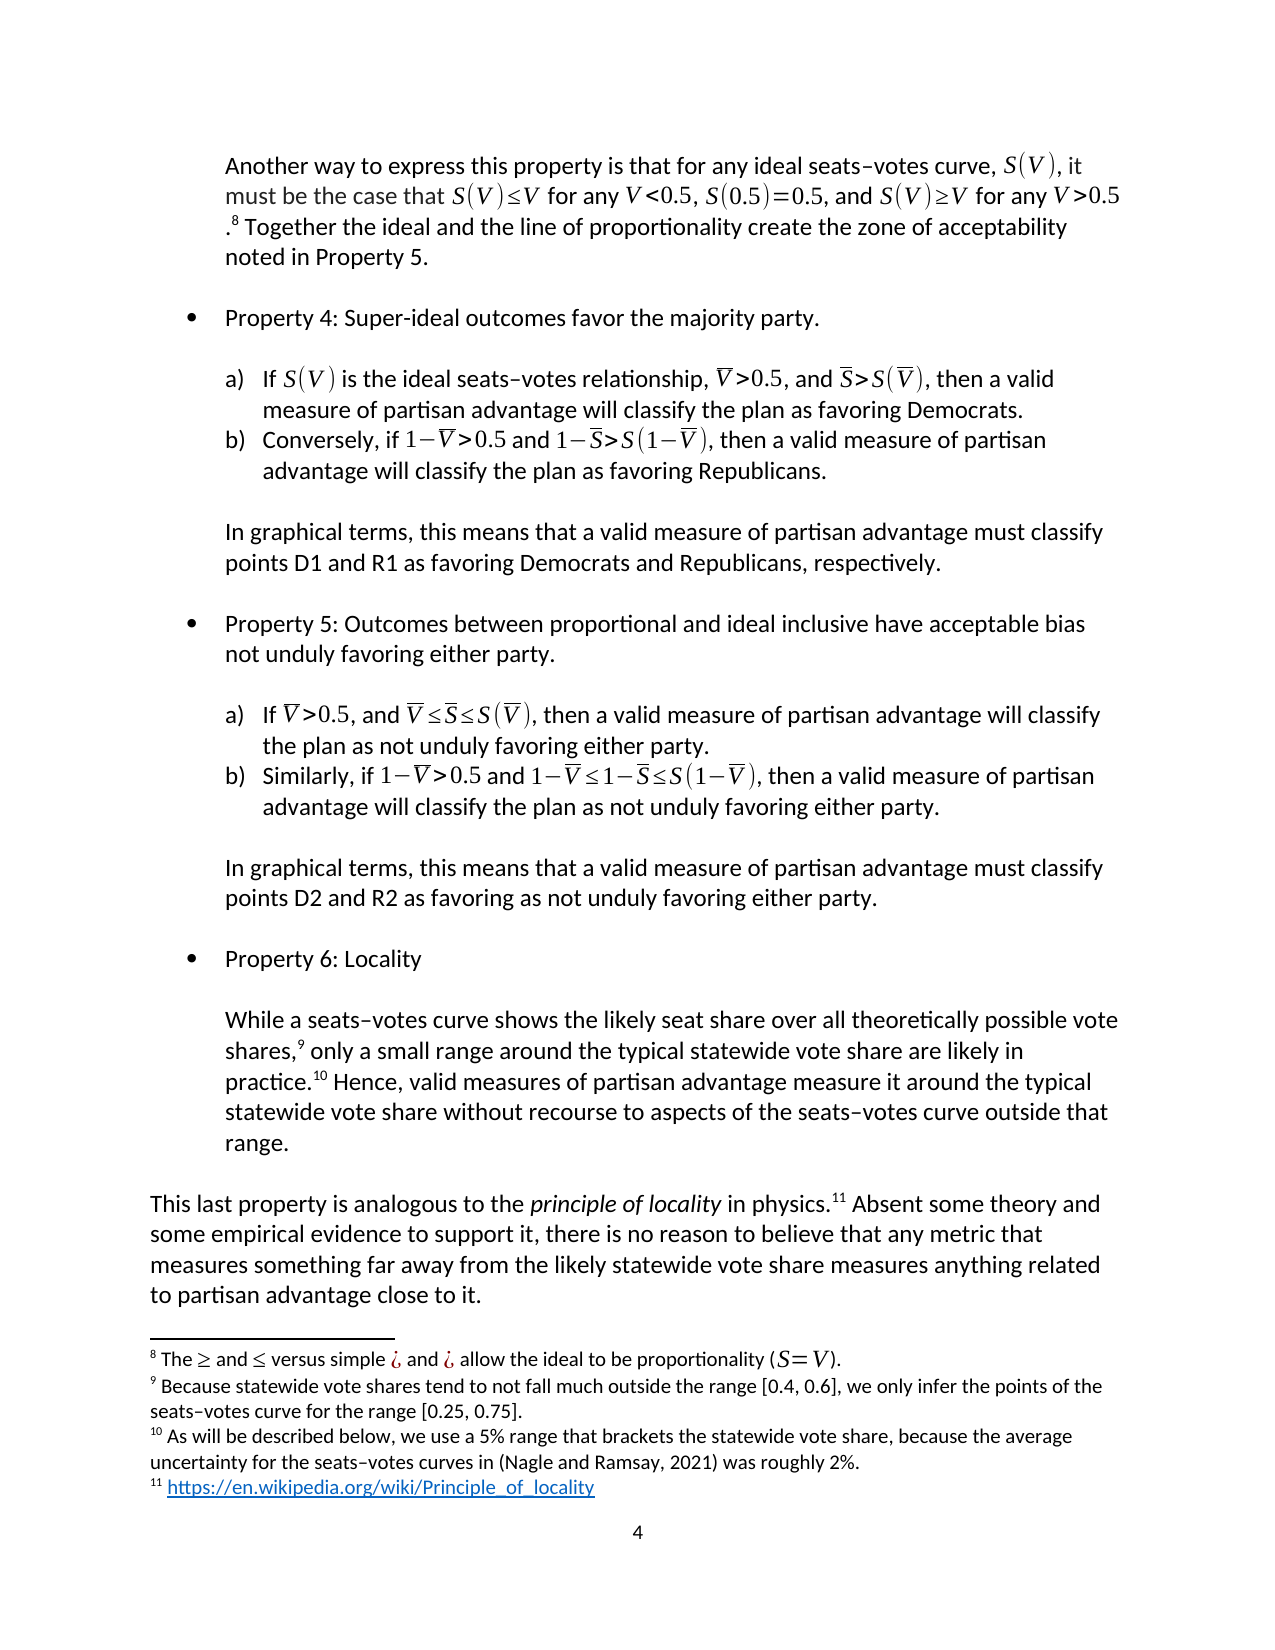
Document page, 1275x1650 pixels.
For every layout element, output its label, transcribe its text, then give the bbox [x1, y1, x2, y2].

list If , and , then a valid measure of partisan advantage will classify the plan as not unduly favoring either party. [225, 699, 1125, 760]
list Property 5: Outcomes between proportional and ideal inclusive have acceptable bias not unduly favoring either party. [187, 608, 1125, 669]
list Property 4: Super-ideal outcomes favor the majority party. [187, 303, 1125, 364]
list Property 6: Locality [187, 943, 1125, 974]
text This last property is analogous to the principle of locality in physics. Absent some theory and some empirical evidence to support it, there is no reason to believe that any metric that measures something far away from the likely statewide vote share measures anything related to partisan advantage close to it. [150, 1188, 1125, 1310]
text In graphical terms, this means that a valid measure of partisan advantage must classify points D1 and R1 as favoring Democrats and Republicans, respectively. [225, 516, 1125, 577]
list If is the ideal seats–votes relationship, , and , then a valid measure of partisan advantage will classify the plan as favoring Democrats. [225, 364, 1125, 425]
text While a seats–votes curve shows the likely seat share over all theoretically possible vote shares, only a small range around the typical statewide vote share are likely in practice. Hence, valid measures of partisan advantage measure it around the typical statewide vote share without recourse to aspects of the seats–votes curve outside that range. [225, 1004, 1125, 1157]
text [225, 150, 1125, 272]
text In graphical terms, this means that a valid measure of partisan advantage must classify points D2 and R2 as favoring as not unduly favoring either party. [225, 852, 1125, 913]
list Conversely, if and , then a valid measure of partisan advantage will classify the plan as favoring Republicans. [225, 425, 1125, 516]
list Similarly, if and , then a valid measure of partisan advantage will classify the plan as not unduly favoring either party. [225, 760, 1125, 852]
